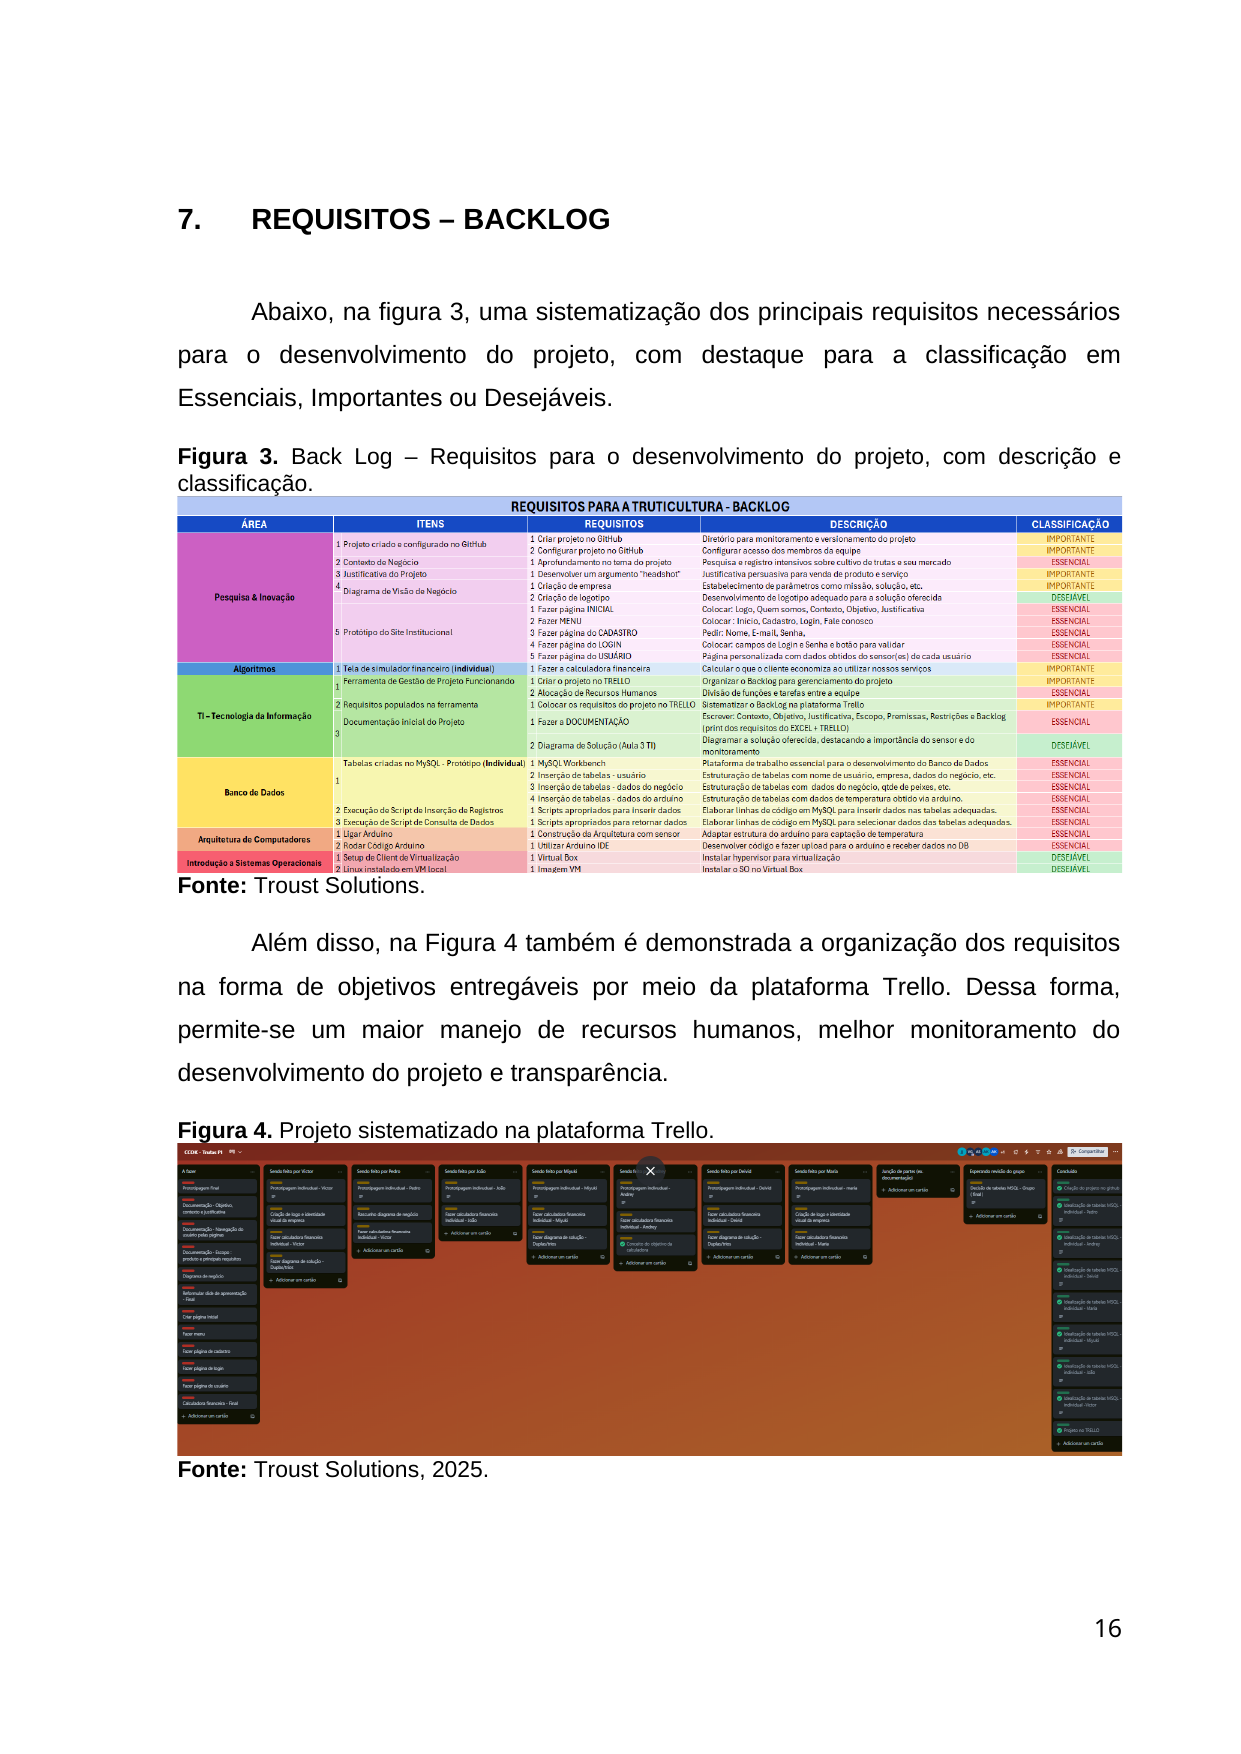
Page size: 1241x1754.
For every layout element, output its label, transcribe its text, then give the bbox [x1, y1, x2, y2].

text Fonte: Troust Solutions, 2025. [177, 1456, 1122, 1482]
text Figura 3. Back Log – Requisitos para o desenvolvimento do projeto, com descrição e classificação. [177, 443, 1122, 496]
text Figura 4. Projeto sistematizado na plataforma Trello. [177, 1117, 1122, 1143]
text Abaixo, na figura 3, uma sistematização dos principais requisitos necessários para o desenvolvimento do projeto, com destaque para a classificação em Essenciais, Importantes ou Desejáveis. [177, 297, 1122, 412]
picture [177, 1143, 1123, 1456]
text Além disso, na Figura 4 também é demonstrada a organização dos requisitos na forma de objetivos entregáveis por meio da plataforma Trello. Dessa forma, permite-se um maior manejo de recursos humanos, melhor monitoramento do desenvolvimento do projeto e transparência. [177, 928, 1122, 1086]
picture [177, 496, 1123, 873]
text Fonte: Troust Solutions. [177, 873, 1122, 898]
subtitle REQUISITOS – BACKLOG [177, 202, 1122, 236]
